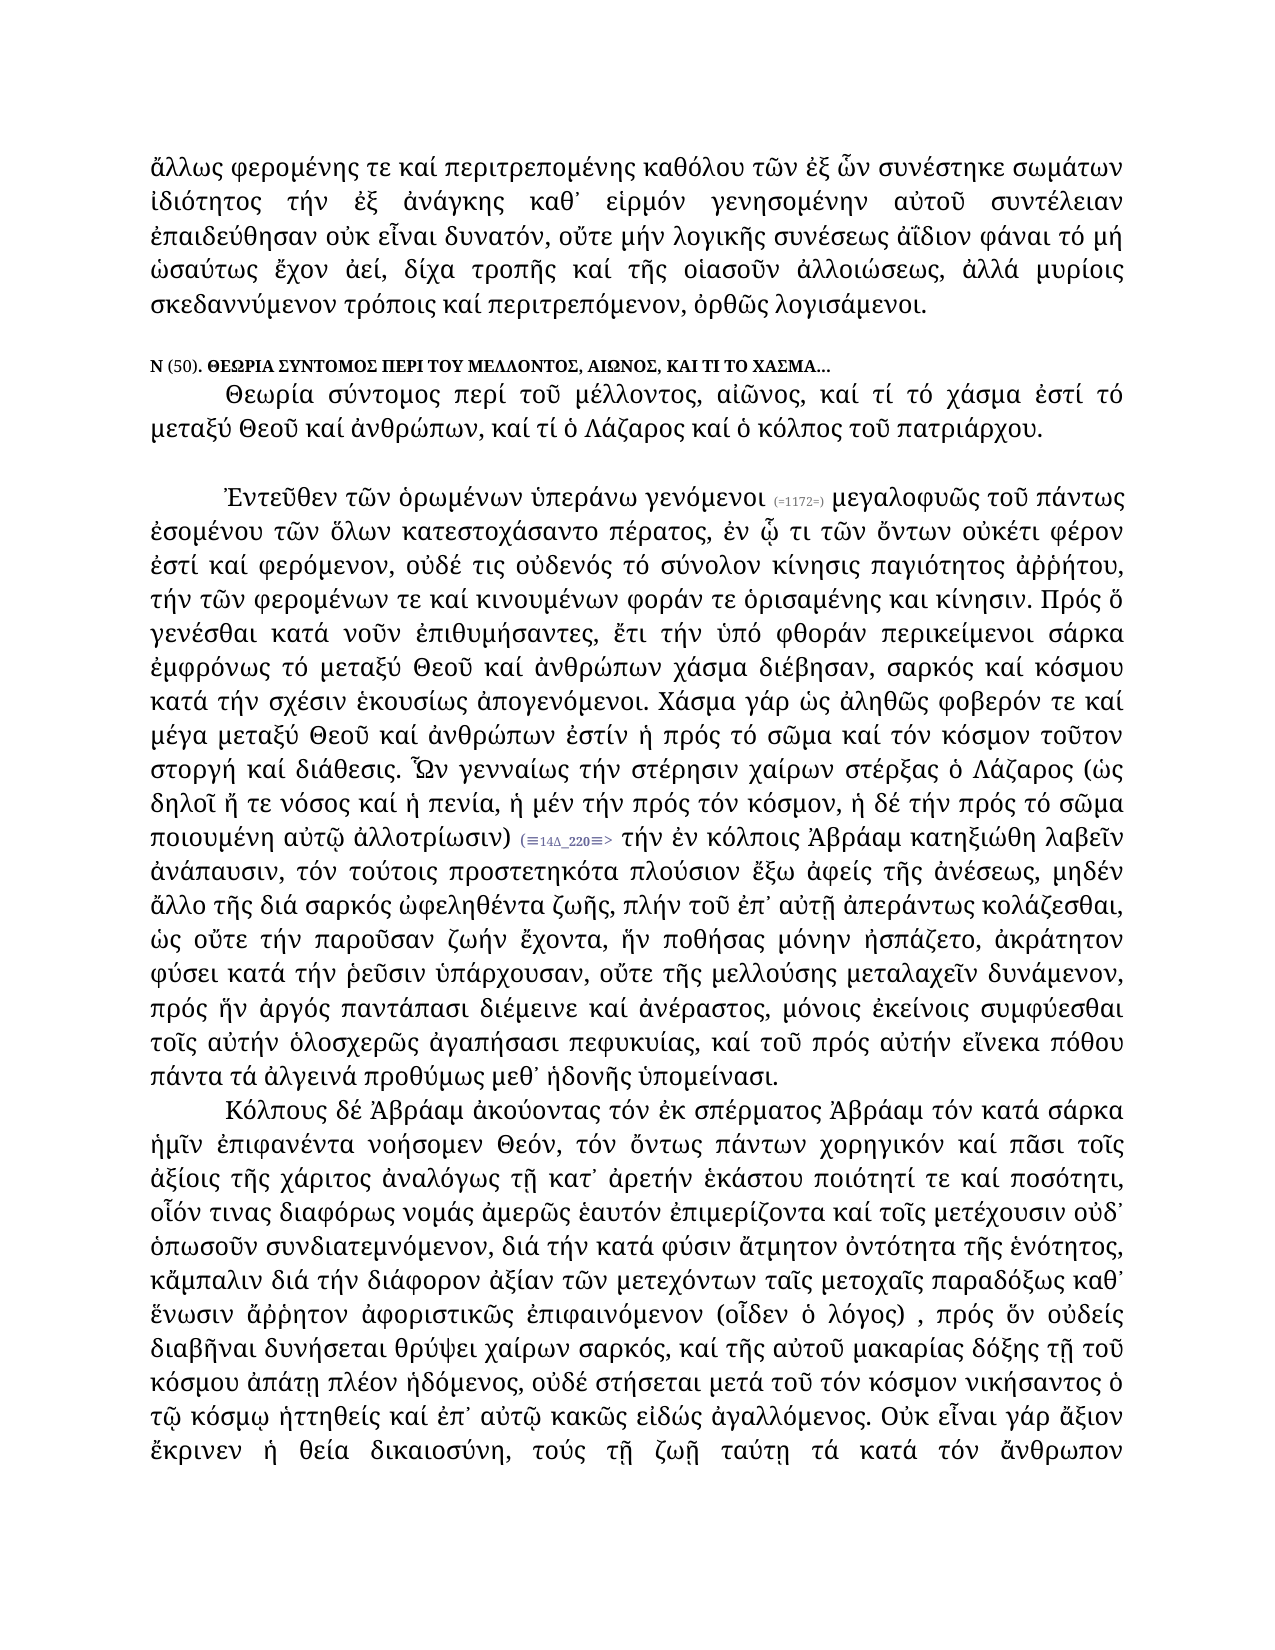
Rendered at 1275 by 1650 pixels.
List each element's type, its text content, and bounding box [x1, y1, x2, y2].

text Θεωρία σύντομος περί τοῦ μέλλοντος, αἰῶνος, καί τί τό χάσμα ἐστί τό μεταξύ Θεοῦ καί ἀνθρώπων, καί τί ὁ Λάζαρος καί ὁ κόλπος τοῦ πατριάρχου. [150, 377, 1125, 445]
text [150, 1092, 1125, 1467]
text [150, 150, 1125, 320]
subtitle Ν (50). ΘΕΩΡΙΑ ΣΥΝΤΟΜΟΣ ΠΕΡΙ ΤΟΥ ΜΕΛΛΟΝΤΟΣ, ΑΙΩΝΟΣ, ΚΑΙ ΤΙ ΤΟ ΧΑΣΜΑ... [150, 354, 1125, 377]
text Ἐντεῦθεν τῶν ὁρωμένων ὑπεράνω γενόμενοι (=1172=) μεγαλοφυῶς τοῦ πάντως ἐσομένου τῶν ὅλων κατεστοχάσαντο πέρατος, ἐν ᾧ τι τῶν ὄντων οὐκέτι φέρον ἐστί καί φερόμενον, οὐδέ τις οὐδενός τό σύνολον κίνησις παγιότητος ἀῤῥήτου, τήν τῶν φερομένων τε καί κινουμένων φοράν τε ὁρισαμένης και κίνησιν. Πρός ὅ γενέσθαι κατά νοῦν ἐπιθυμήσαντες, ἔτι τήν ὑπό φθοράν περικείμενοι σάρκα ἐμφρόνως τό μεταξύ Θεοῦ καί ἀνθρώπων χάσμα διέβησαν, σαρκός καί κόσμου κατά τήν σχέσιν ἑκουσίως ἀπογενόμενοι. Χάσμα γάρ ὡς ἀληθῶς φοβερόν τε καί μέγα μεταξύ Θεοῦ καί ἀνθρώπων ἐστίν ἡ πρός τό σῶμα καί τόν κόσμον τοῦτον στοργή καί διάθεσις. Ὧν γενναίως τήν στέρησιν χαίρων στέρξας ὁ Λάζαρος (ὡς δηλοῖ ἤ τε νόσος καί ἡ πενία, ἡ μέν τήν πρός τόν κόσμον, ἡ δέ τήν πρός τό σῶμα ποιουμένη αὐτῷ ἀλλοτρίωσιν) (≡14Δ_220≡> τήν ἐν κόλποις Ἀβράαμ κατηξιώθη λαβεῖν ἀνάπαυσιν, τόν τούτοις προστετηκότα πλούσιον ἔξω ἀφείς τῆς ἀνέσεως, μηδέν ἄλλο τῆς διά σαρκός ὠφεληθέντα ζωῆς, πλήν τοῦ ἐπ᾿ αὐτῇ ἀπεράντως κολάζεσθαι, ὡς οὔτε τήν παροῦσαν ζωήν ἔχοντα, ἥν ποθήσας μόνην ἠσπάζετο, ἀκράτητον φύσει κατά τήν ῥεῦσιν ὑπάρχουσαν, οὔτε τῆς μελλούσης μεταλαχεῖν δυνάμενον, πρός ἥν ἀργός παντάπασι διέμεινε καί ἀνέραστος, μόνοις ἐκείνοις συμφύεσθαι τοῖς αὐτήν ὁλοσχερῶς ἀγαπήσασι πεφυκυίας, καί τοῦ πρός αὐτήν εἴνεκα πόθου πάντα τά ἀλγεινά προθύμως μεθ᾿ ἡδονῆς ὑπομείνασι. [150, 479, 1125, 1092]
